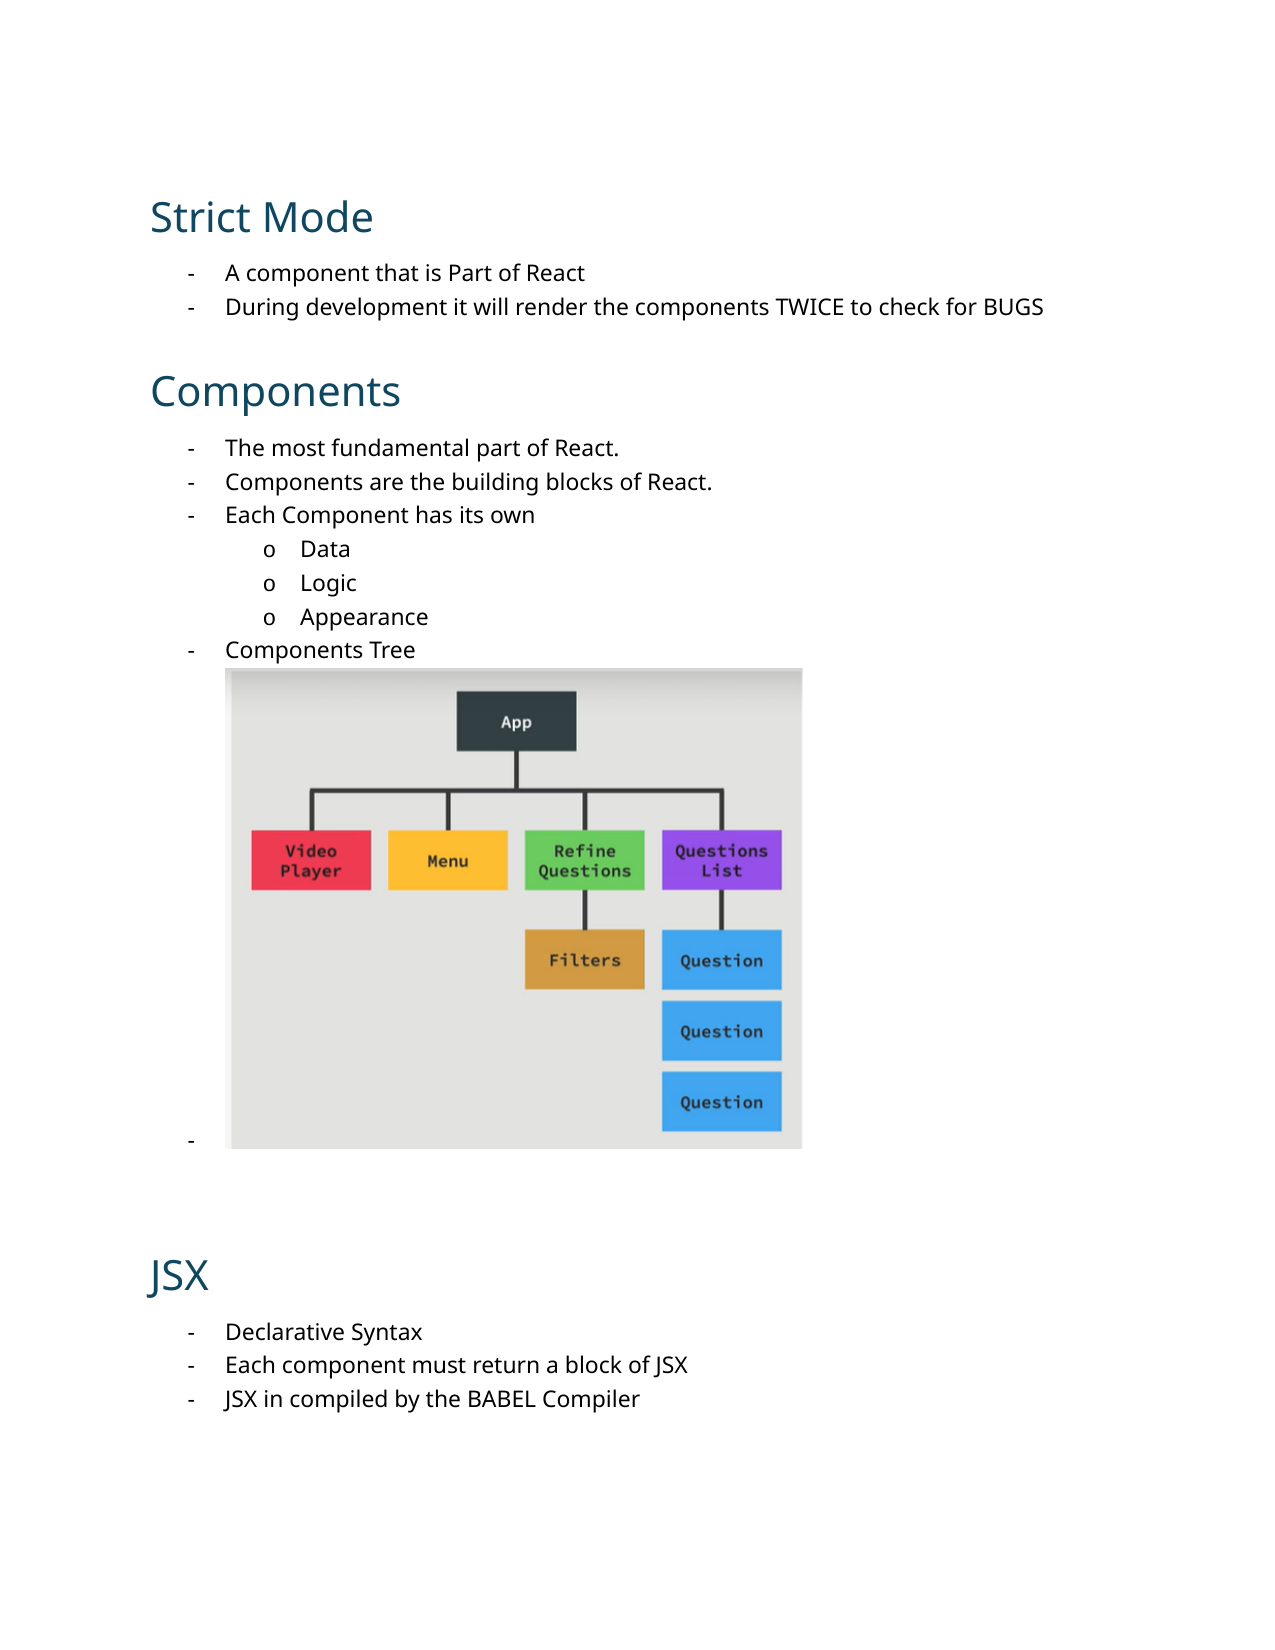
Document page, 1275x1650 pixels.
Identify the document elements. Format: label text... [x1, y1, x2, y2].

list Declarative Syntax [187, 1316, 1125, 1347]
list Logic [262, 567, 1125, 598]
list Appearance [262, 601, 1125, 632]
subtitle JSX [150, 1246, 1125, 1303]
list Components are the building blocks of React. [187, 465, 1125, 497]
list Data [262, 533, 1125, 564]
list The most fundamental part of React. [187, 432, 1125, 463]
list JSX in compiled by the BABEL Compiler [187, 1383, 1125, 1414]
list A component that is Part of React [187, 257, 1125, 288]
subtitle Components [150, 362, 1125, 419]
picture [225, 668, 803, 1149]
list Each component must return a block of JSX [187, 1349, 1125, 1381]
subtitle Strict Mode [150, 187, 1125, 244]
list Each Component has its own [187, 499, 1125, 530]
list During development it will render the components TWICE to check for BUGS [187, 291, 1125, 322]
list Components Tree [187, 634, 1125, 666]
